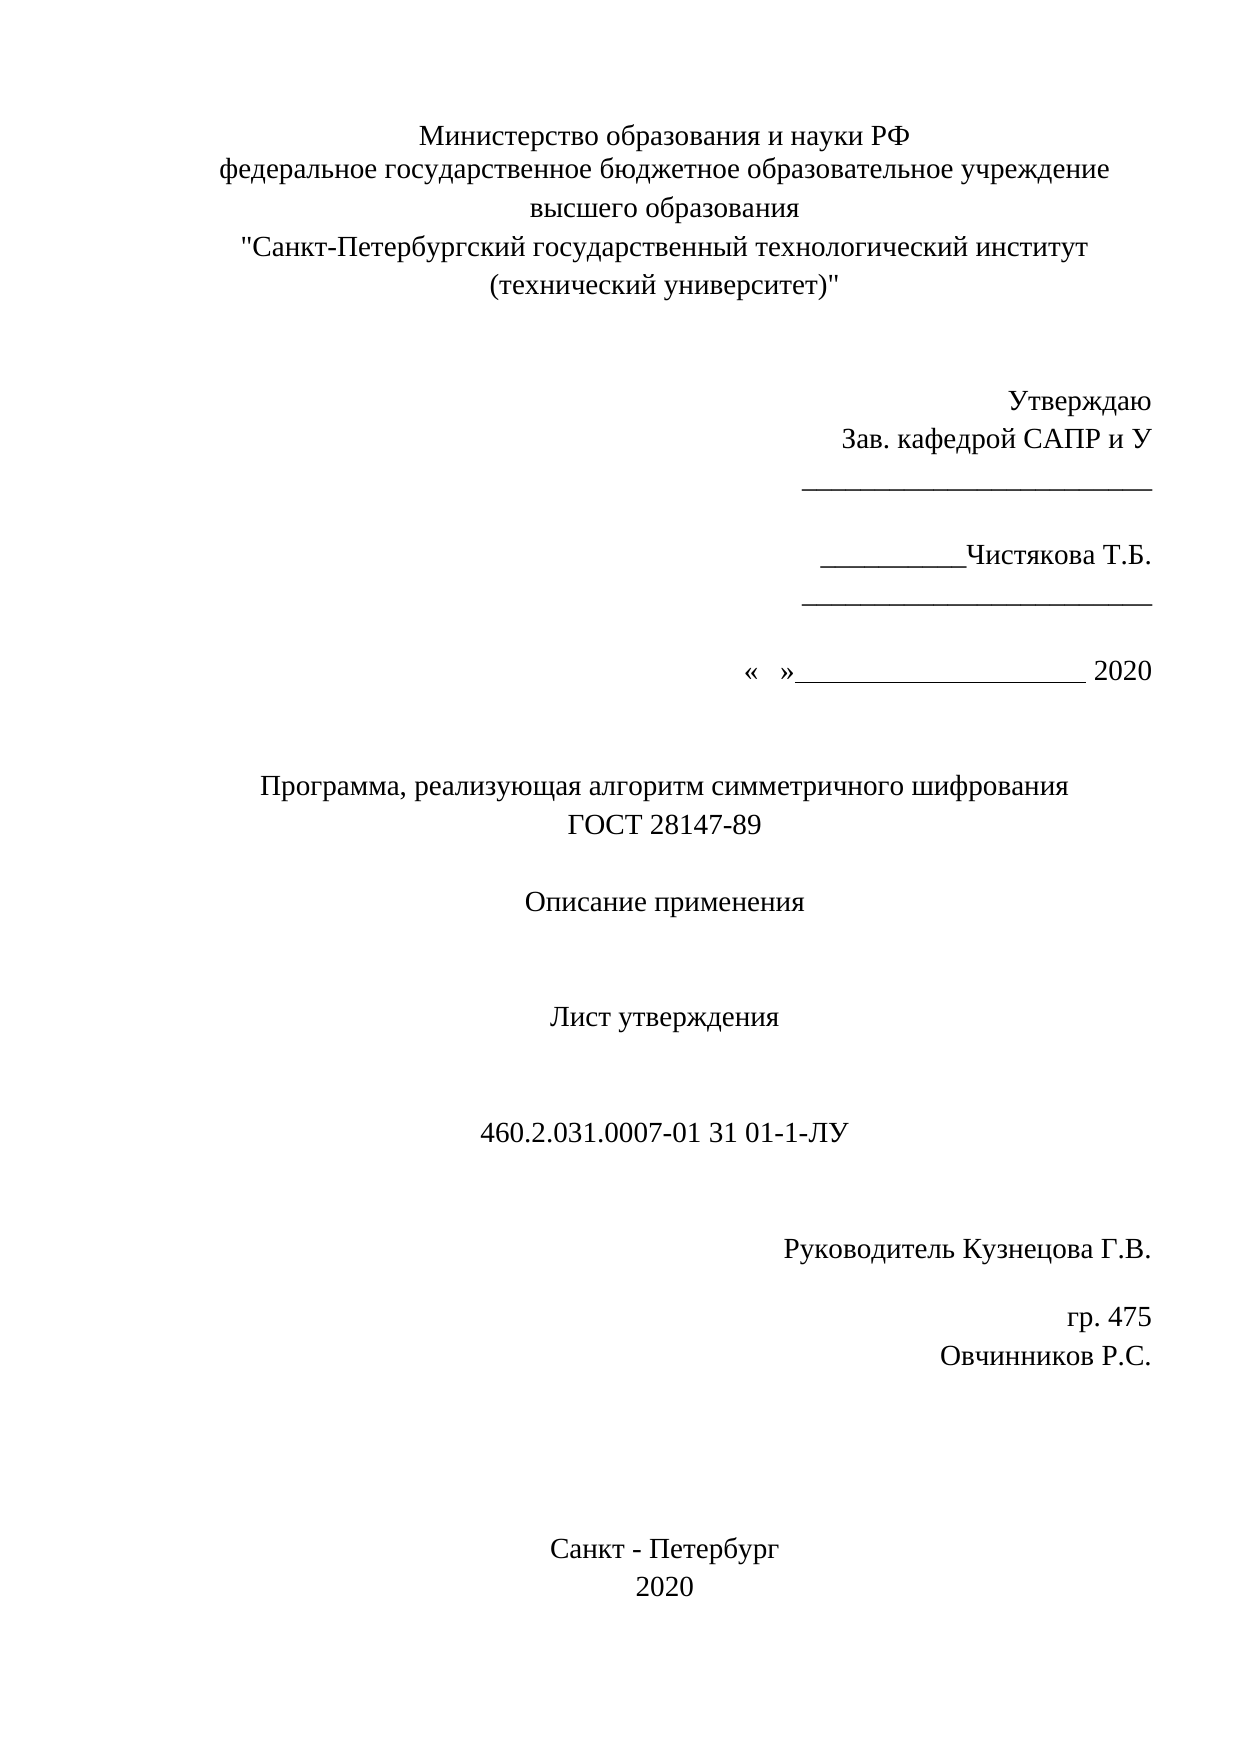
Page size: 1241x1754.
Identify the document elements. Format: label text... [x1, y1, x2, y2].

text "Санкт-Петербургский государственный технологический институт [177, 229, 1152, 262]
text ГОСТ 28147-89 [177, 807, 1152, 840]
text Санкт - Петербург [177, 1531, 1152, 1564]
text Зав. кафедрой САПР и У [177, 421, 1152, 455]
text Утверждаю [177, 383, 1152, 416]
text Министерство образования и науки РФ [177, 118, 1152, 152]
text (технический университет)" [177, 267, 1152, 301]
text гр. 475 [177, 1299, 1152, 1333]
text Овчинников Р.С. [177, 1338, 1152, 1372]
text 460.2.031.0007-01 31 01-1-ЛУ [177, 1115, 1152, 1149]
text Руководитель Кузнецова Г.В. [177, 1231, 1152, 1264]
text 2020 [177, 1569, 1152, 1603]
text ________________________ [177, 460, 1152, 493]
text ________________________ [177, 576, 1152, 609]
text Лист утверждения [177, 999, 1152, 1033]
text федеральное государственное бюджетное образовательное учреждение высшего образования [177, 152, 1152, 224]
text « » 2020 [177, 653, 1152, 686]
text Описание применения [177, 884, 1152, 917]
text __________Чистякова Т.Б. [177, 537, 1152, 571]
text Программа, реализующая алгоритм симметричного шифрования [177, 768, 1152, 802]
